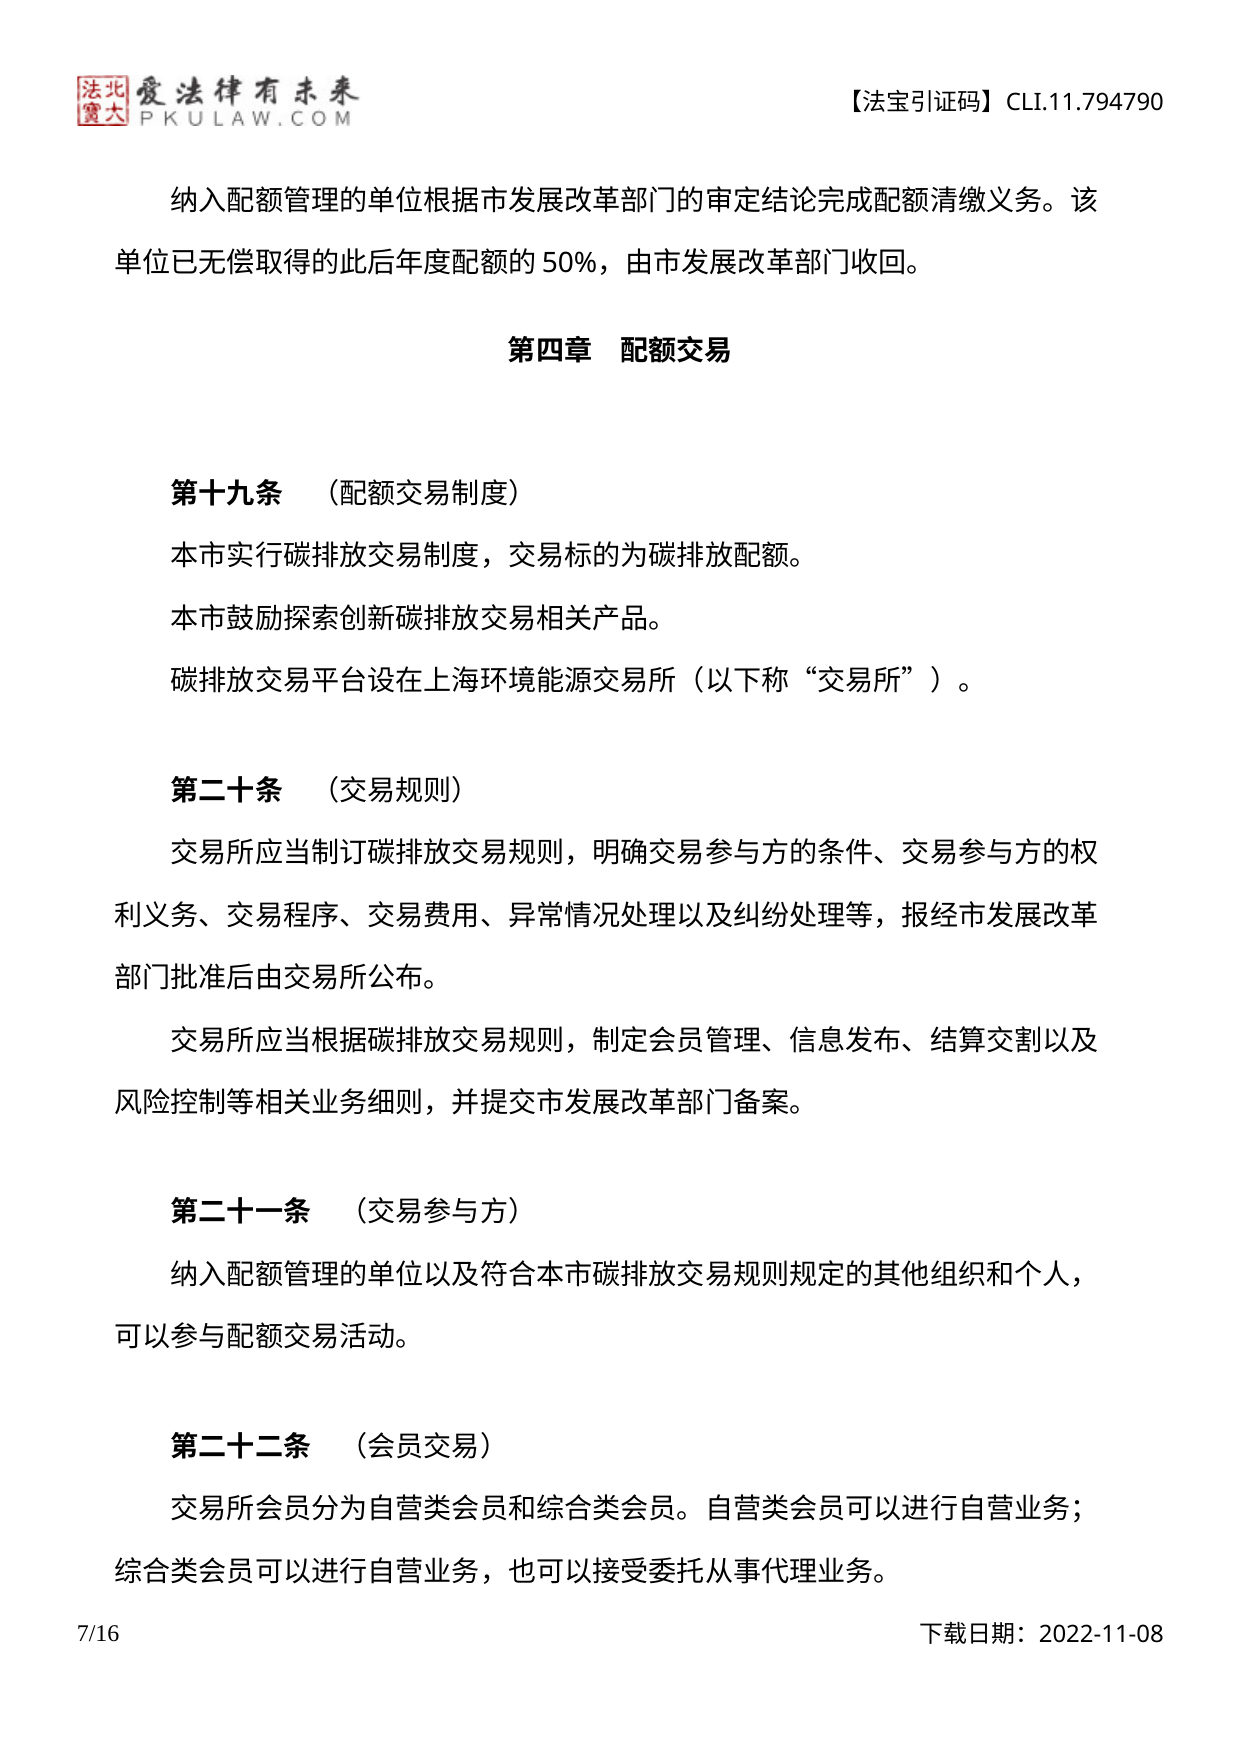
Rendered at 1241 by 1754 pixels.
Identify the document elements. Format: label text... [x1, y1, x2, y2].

text 本市鼓励探索创新碳排放交易相关产品。 [114, 574, 1126, 636]
text 交易所应当制订碳排放交易规则，明确交易参与方的条件、交易参与方的权利义务、交易程序、交易费用、异常情况处理以及纠纷处理等，报经市发展改革部门批准后由交易所公布。 [114, 808, 1126, 996]
text 本市实行碳排放交易制度，交易标的为碳排放配额。 [114, 511, 1126, 574]
text 第二十一条 （交易参与方） [114, 1167, 1126, 1230]
text 第十九条 （配额交易制度） [114, 449, 1126, 511]
text 第二十条 （交易规则） [114, 746, 1126, 808]
text 碳排放交易平台设在上海环境能源交易所（以下称“交易所”）。 [114, 636, 1126, 699]
text 纳入配额管理的单位以及符合本市碳排放交易规则规定的其他组织和个人，可以参与配额交易活动。 [114, 1230, 1126, 1355]
text 第二十二条 （会员交易） [114, 1402, 1126, 1464]
text 第四章 配额交易 [114, 328, 1126, 368]
text 交易所应当根据碳排放交易规则，制定会员管理、信息发布、结算交割以及风险控制等相关业务细则，并提交市发展改革部门备案。 [114, 996, 1126, 1121]
picture [76, 75, 361, 126]
text 纳入配额管理的单位根据市发展改革部门的审定结论完成配额清缴义务。该单位已无偿取得的此后年度配额的50%，由市发展改革部门收回。 [114, 156, 1126, 281]
text 交易所会员分为自营类会员和综合类会员。自营类会员可以进行自营业务；综合类会员可以进行自营业务，也可以接受委托从事代理业务。 [114, 1464, 1126, 1589]
